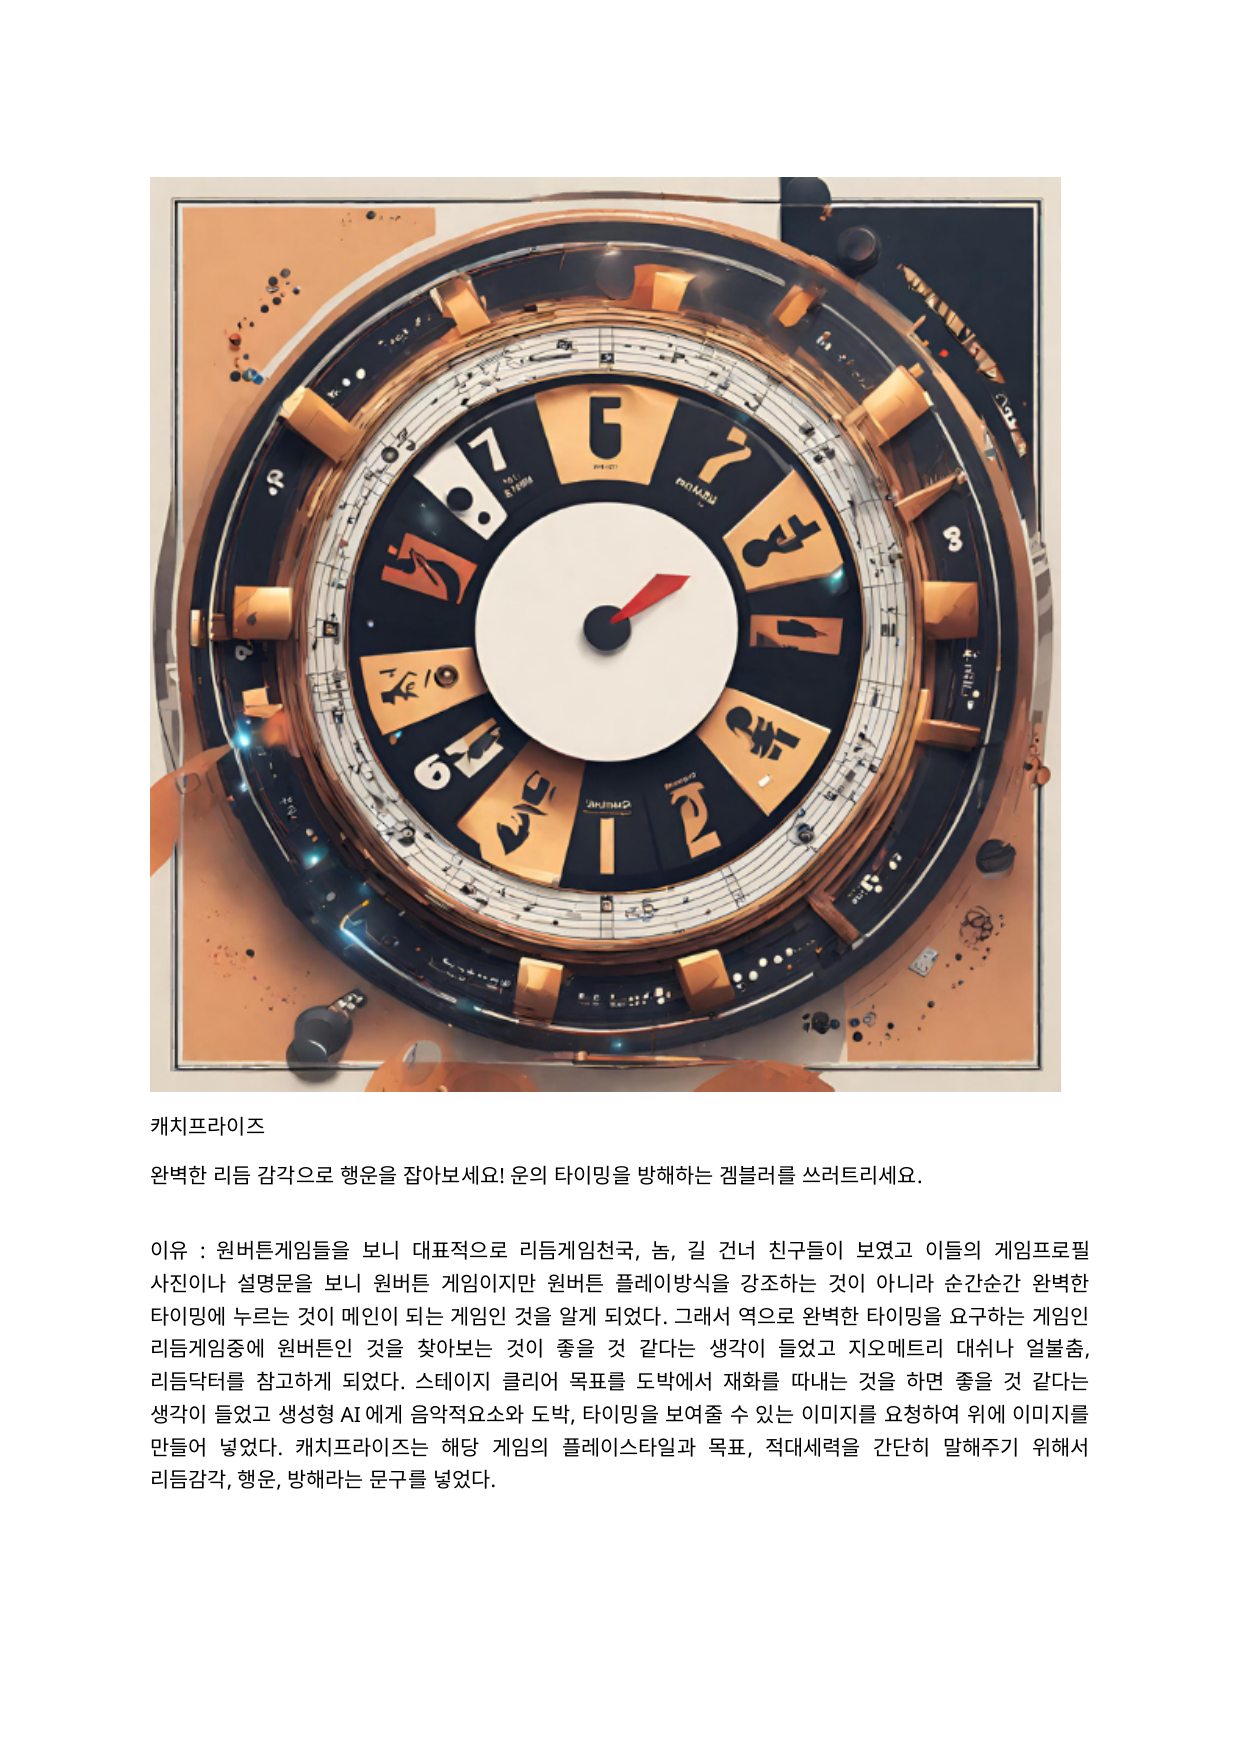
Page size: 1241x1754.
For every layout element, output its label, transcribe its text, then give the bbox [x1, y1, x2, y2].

picture [150, 177, 1062, 1092]
text 캐치프라이즈 [150, 1110, 1090, 1140]
text 이유 : 원버튼게임들을 보니 대표적으로 리듬게임천국, 놈, 길 건너 친구들이 보였고 이들의 게임프로필 사진이나 설명문을 보니 원버튼 게임이지만 원버튼 플레이방식을 강조하는 것이 아니라 순간순간 완벽한 타이밍에 누르는 것이 메인이 되는 게임인 것을 알게 되었다. 그래서 역으로 완벽한 타이밍을 요구하는 게임인 리듬게임중에 원버튼인 것을 찾아보는 것이 좋을 것 같다는 생각이 들었고 지오메트리 대쉬나 얼불춤, 리듬닥터를 참고하게 되었다. 스테이지 클리어 목표를 도박에서 재화를 따내는 것을 하면 좋을 것 같다는 생각이 들었고 생성형AI에게 음악적요소와 도박, 타이밍을 보여줄 수 있는 이미지를 요청하여 위에 이미지를 만들어 넣었다. 캐치프라이즈는 해당 게임의 플레이스타일과 목표, 적대세력을 간단히 말해주기 위해서 리듬감각, 행운, 방해라는 문구를 넣었다. [150, 1235, 1090, 1494]
text 완벽한 리듬 감각으로 행운을 잡아보세요! 운의 타이밍을 방해하는 겜블러를 쓰러트리세요. [150, 1159, 1090, 1190]
